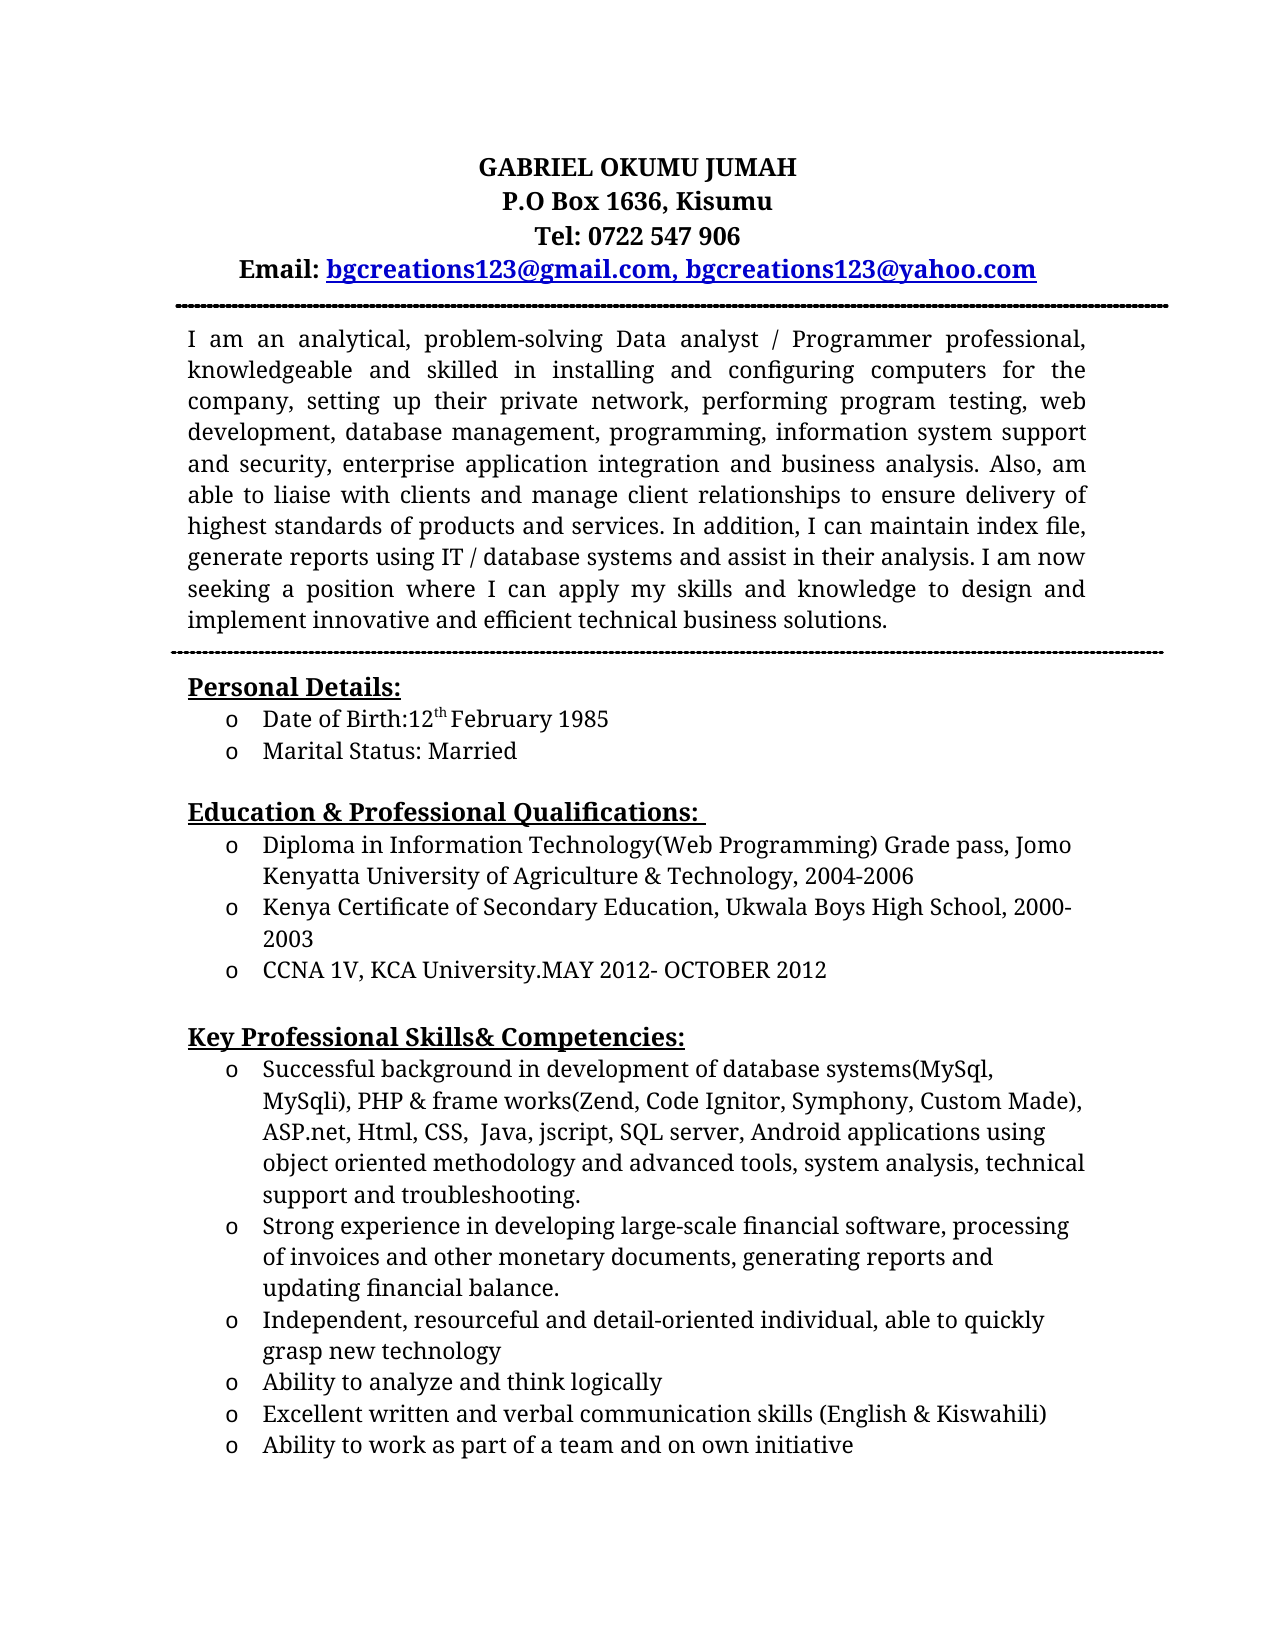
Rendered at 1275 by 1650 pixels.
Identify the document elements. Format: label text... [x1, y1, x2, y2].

list Diploma in Information Technology(Web Programming) Grade pass, Jomo Kenyatta University of Agriculture & Technology, 2004-2006 [225, 829, 1087, 891]
list Marital Status: Married [225, 734, 1087, 766]
text Tel: 0722 547 906 [187, 218, 1087, 252]
list Independent, resourceful and detail-oriented individual, able to quickly grasp new technology [225, 1304, 1087, 1366]
text Key Professional Skills& Competencies: [187, 1019, 1087, 1053]
text Education & Professional Qualifications: [187, 795, 1087, 829]
text Personal Details: [187, 669, 1087, 703]
text Email: bgcreations123@gmail.com, bgcreations123@yahoo.com [187, 252, 1087, 286]
text GABRIEL OKUMU JUMAH [187, 150, 1087, 184]
list Excellent written and verbal communication skills (English & Kiswahili) [225, 1398, 1087, 1429]
list Date of Birth:12th February 1985 [225, 703, 1087, 734]
list Successful background in development of database systems(MySql, MySqli), PHP & frame works(Zend, Code Ignitor, Symphony, Custom Made), ASP.net, Html, CSS, Java, jscript, SQL server, Android applications using object oriented methodology and advanced tools, system analysis, technical support and troubleshooting. [225, 1053, 1087, 1210]
list CCNA 1V, KCA University.MAY 2012- OCTOBER 2012 [225, 954, 1087, 985]
list Ability to work as part of a team and on own initiative [225, 1429, 1087, 1460]
text I am an analytical, problem-solving Data analyst / Programmer professional, knowledgeable and skilled in installing and configuring computers for the company, setting up their private network, performing program testing, web development, database management, programming, information system support and security, enterprise application integration and business analysis. Also, am able to liaise with clients and manage client relationships to ensure delivery of highest standards of products and services. In addition, I can maintain index file, generate reports using IT / database systems and assist in their analysis. I am now seeking a position where I can apply my skills and knowledge to design and implement innovative and efficient technical business solutions. [187, 323, 1087, 635]
list Kenya Certificate of Secondary Education, Ukwala Boys High School, 2000-2003 [225, 891, 1087, 954]
text P.O Box 1636, Kisumu [187, 184, 1087, 218]
list Ability to analyze and think logically [225, 1366, 1087, 1398]
list Strong experience in developing large-scale financial software, processing of invoices and other monetary documents, generating reports and updating financial balance. [225, 1210, 1087, 1304]
